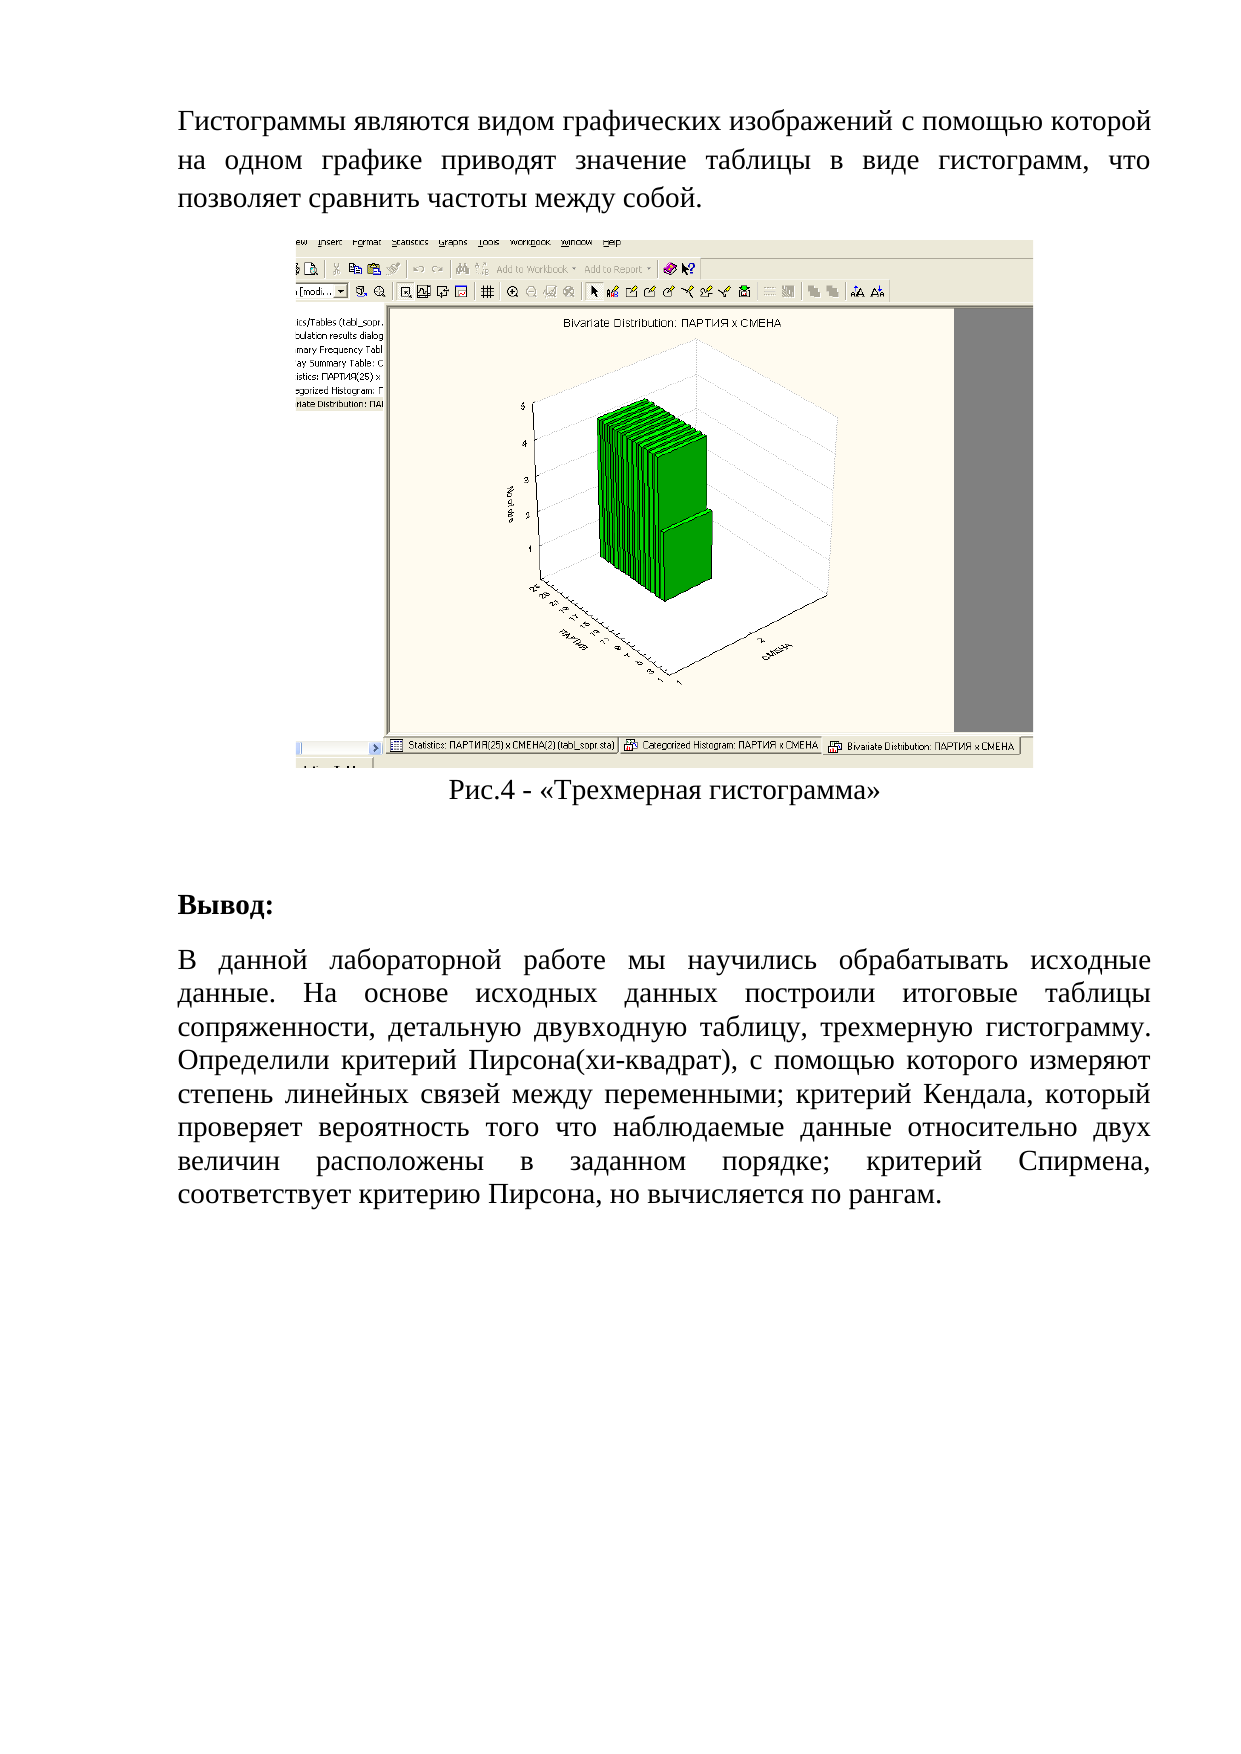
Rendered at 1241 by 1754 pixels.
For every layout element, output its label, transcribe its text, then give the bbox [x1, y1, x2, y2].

text Гистограммы являются видом графических изображений с помощью которой на одном графике приводят значение таблицы в виде гистограмм, что позволяет сравнить частоты между собой. [177, 103, 1152, 214]
text В данной лабораторной работе мы научились обрабатывать исходные данные. На основе исходных данных построили итоговые таблицы сопряженности, детальную двувходную таблицу, трехмерную гистограмму. Определили критерий Пирсона(хи-квадрат), с помощью которого измеряют степень линейных связей между переменными; критерий Кендала, который проверяет вероятность того что наблюдаемые данные относительно двух величин расположены в заданном порядке; критерий Спирмена, соответствует критерию Пирсона, но вычисляется по рангам. [177, 942, 1152, 1210]
text Рис.4 - «Трехмерная гистограмма» [177, 772, 1152, 805]
picture [295, 240, 1034, 768]
text Вывод: [177, 887, 1152, 921]
